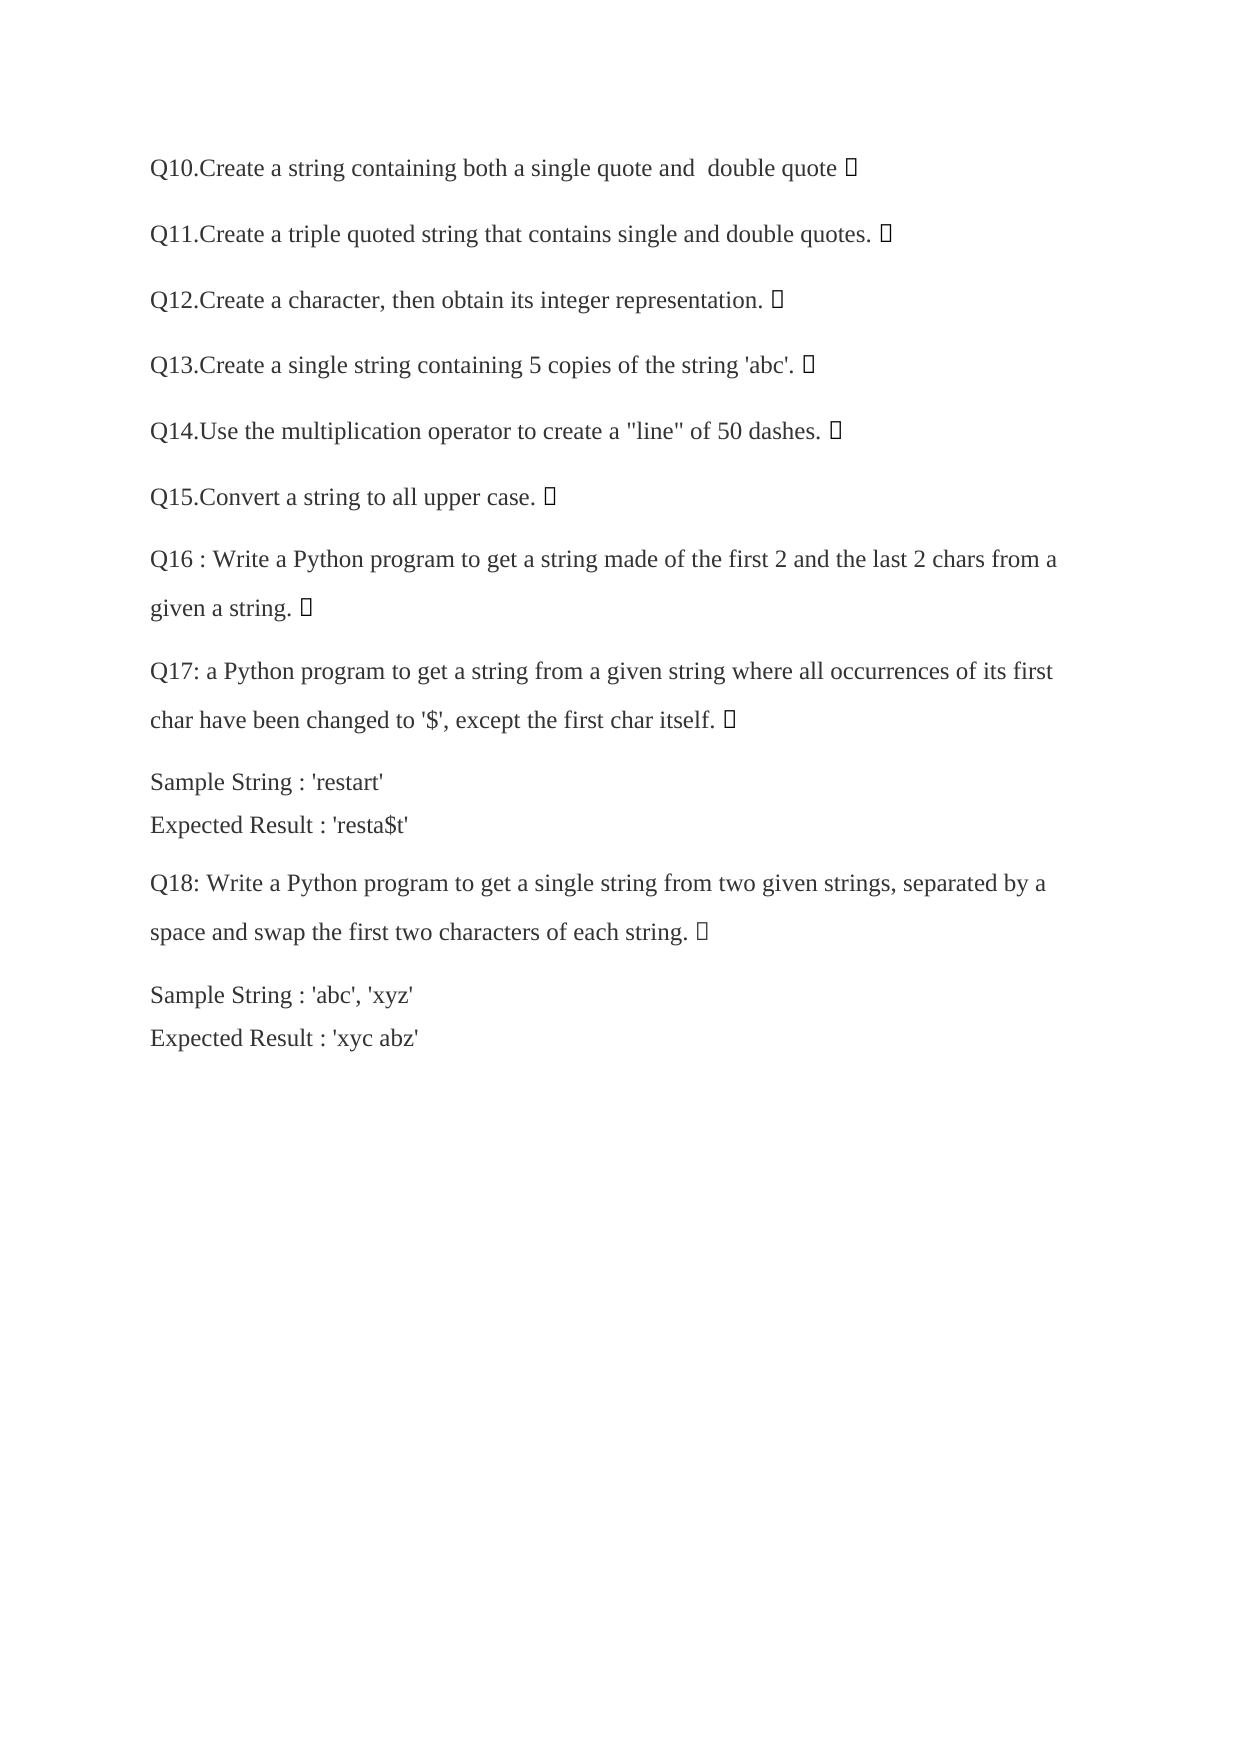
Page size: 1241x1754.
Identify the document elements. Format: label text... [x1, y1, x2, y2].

text Q10.Create a string containing both a single quote and double quote ✅ [150, 150, 1090, 184]
text Q16 : Write a Python program to get a string made of the first 2 and the last 2 chars from a given a string. ✅ [150, 544, 1090, 624]
text Q11.Create a triple quoted string that contains single and double quotes. ✅ [150, 216, 1090, 250]
text Q12.Create a character, then obtain its integer representation. ✅ [150, 281, 1090, 316]
text Sample String : 'restart' Expected Result : 'resta$t' [150, 767, 1090, 839]
text Q13.Create a single string containing 5 copies of the string 'abc'. ✅ [150, 347, 1090, 381]
text Q18: Write a Python program to get a single string from two given strings, separated by a space and swap the first two characters of each string. ✅ [150, 868, 1090, 948]
text Sample String : 'abc', 'xyz' Expected Result : 'xyc abz' [150, 980, 1090, 1052]
text Q15.Convert a string to all upper case. ✅ [150, 479, 1090, 513]
text Q14.Use the multiplication operator to create a "line" of 50 dashes. ✅ [150, 413, 1090, 447]
text Q17: a Python program to get a string from a given string where all occurrences of its first char have been changed to '$', except the first char itself. ✅ [150, 656, 1090, 736]
